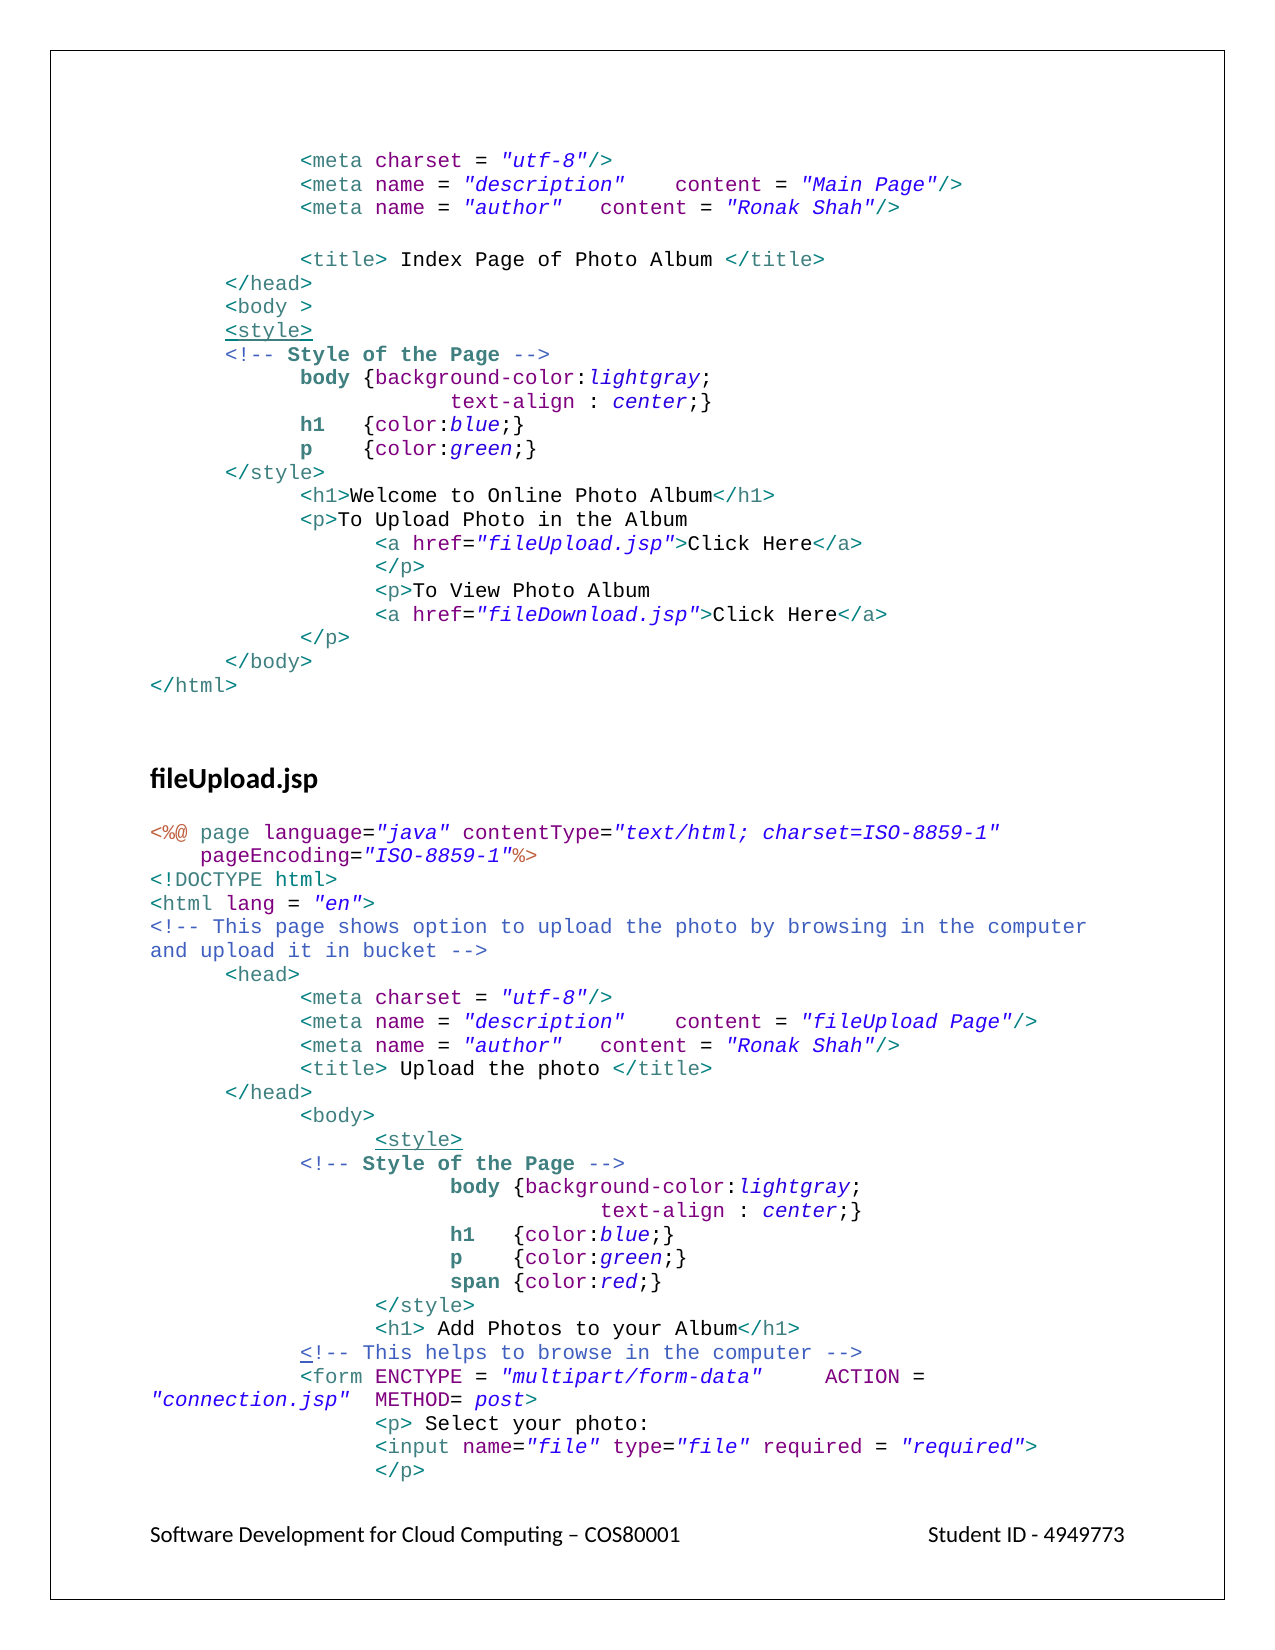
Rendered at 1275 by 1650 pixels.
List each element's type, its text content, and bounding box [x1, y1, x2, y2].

text </p> [150, 627, 1125, 651]
text fileUpload.jsp [150, 760, 1125, 796]
text <p>To View Photo Album [150, 580, 1125, 604]
text <html lang = "en"> [150, 893, 1125, 916]
text </p> [150, 1460, 1125, 1484]
text span {color:red;} [150, 1271, 1125, 1295]
text <!-- This helps to browse in the computer --> [150, 1342, 1125, 1366]
text <head> [150, 964, 1125, 987]
text body {background-color:lightgray; [150, 1176, 1125, 1200]
text <p>To Upload Photo in the Album [150, 509, 1125, 533]
text <a href="fileDownload.jsp">Click Here</a> [150, 604, 1125, 627]
text </style> [150, 462, 1125, 485]
text <p> Select your photo: [150, 1413, 1125, 1437]
text <!-- This page shows option to upload the photo by browsing in the computer and upload it in bucket --> [150, 916, 1125, 964]
text h1 {color:blue;} [150, 1224, 1125, 1247]
text text-align : center;} [150, 391, 1125, 414]
text <body> [150, 1106, 1125, 1129]
text h1 {color:blue;} [150, 414, 1125, 438]
text </p> [150, 556, 1125, 580]
text <!-- Style of the Page --> [150, 343, 1125, 367]
text <style> [150, 1129, 1125, 1153]
text <h1>Welcome to Online Photo Album</h1> [150, 485, 1125, 509]
text <title> Index Page of Photo Album </title> [150, 249, 1125, 273]
text </head> [150, 1082, 1125, 1106]
text <meta charset = "utf-8"/> [150, 987, 1125, 1011]
text <title> Upload the photo </title> [150, 1058, 1125, 1082]
text </head> [150, 273, 1125, 296]
text <meta name = "description" content = "fileUpload Page"/> [150, 1011, 1125, 1034]
text <meta charset = "utf-8"/> [150, 150, 1125, 174]
text </style> [150, 1295, 1125, 1318]
text <meta name = "author" content = "Ronak Shah"/> [150, 197, 1125, 221]
text <a href="fileUpload.jsp">Click Here</a> [150, 533, 1125, 556]
text </body> [150, 651, 1125, 674]
text </html> [150, 674, 1125, 698]
text p {color:green;} [150, 438, 1125, 462]
text p {color:green;} [150, 1247, 1125, 1271]
text <!-- Style of the Page --> [150, 1153, 1125, 1176]
text <%@ page language="java" contentType="text/html; charset=ISO-8859-1" [150, 822, 1125, 845]
text <style> [150, 320, 1125, 343]
text <body > [150, 296, 1125, 320]
text <meta name = "description" content = "Main Page"/> [150, 174, 1125, 197]
text body {background-color:lightgray; [150, 367, 1125, 391]
text pageEncoding="ISO-8859-1"%> [150, 845, 1125, 869]
text text-align : center;} [150, 1200, 1125, 1224]
text <form ENCTYPE = "multipart/form-data" ACTION = "connection.jsp" METHOD= post> [150, 1366, 1125, 1413]
text <meta name = "author" content = "Ronak Shah"/> [150, 1034, 1125, 1058]
text <input name="file" type="file" required = "required"> [150, 1437, 1125, 1460]
text <!DOCTYPE html> [150, 869, 1125, 893]
text <h1> Add Photos to your Album</h1> [150, 1318, 1125, 1342]
